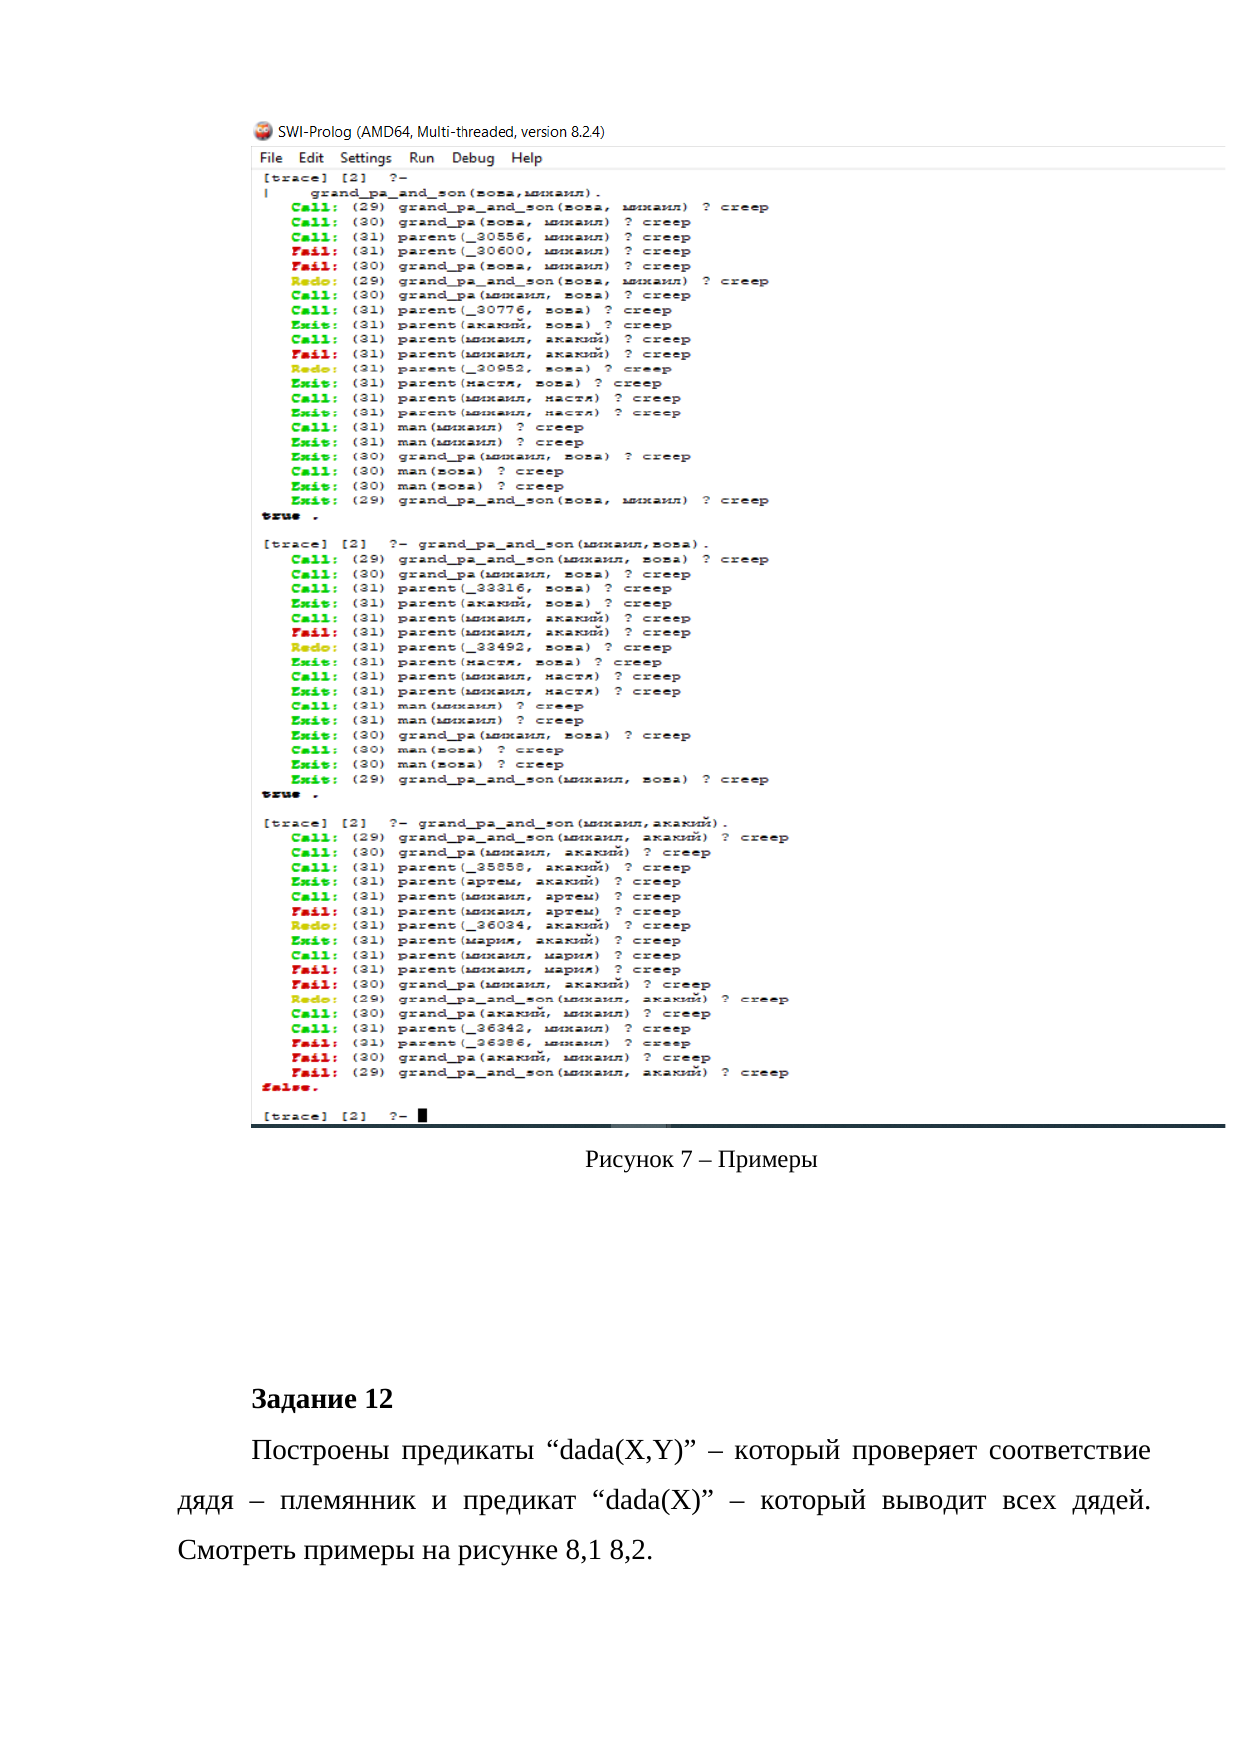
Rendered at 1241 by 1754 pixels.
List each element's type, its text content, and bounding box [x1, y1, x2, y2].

text Задание 12 [177, 1382, 1152, 1415]
picture [251, 118, 1226, 1128]
text Построены предикаты “dada(X,Y)” – который проверяет соответствие дядя – племянник и предикат “dada(X)” – который выводит всех дядей. Смотреть примеры на рисунке 8,1 8,2. [177, 1432, 1152, 1566]
text Рисунок 7 – Примеры [177, 1144, 1152, 1173]
